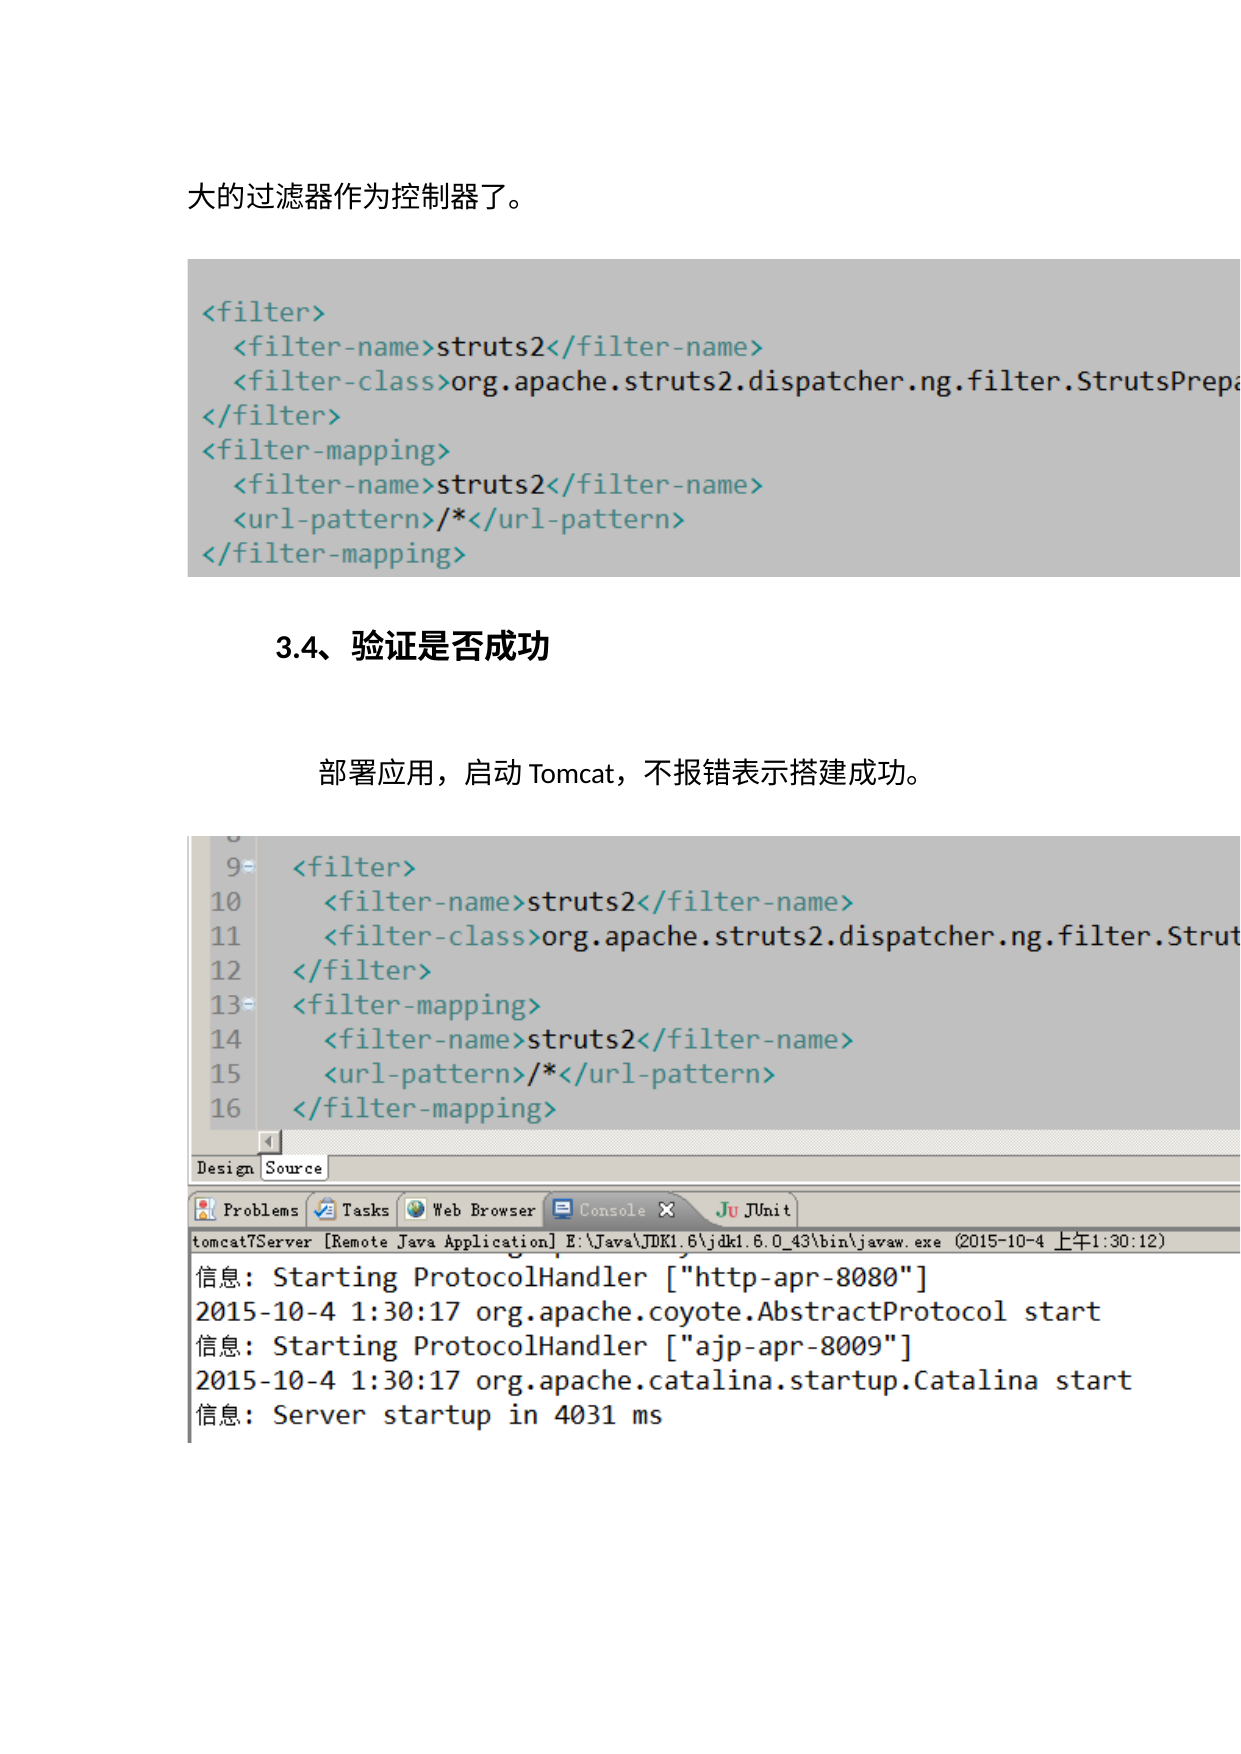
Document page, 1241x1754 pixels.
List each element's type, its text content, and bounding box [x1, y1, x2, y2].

subtitle 3.4、验证是否成功 [187, 612, 1053, 677]
picture [187, 836, 1241, 1443]
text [187, 162, 1053, 227]
picture [187, 259, 1241, 577]
text 部署应用，启动Tomcat，不报错表示搭建成功。 [187, 739, 1053, 804]
